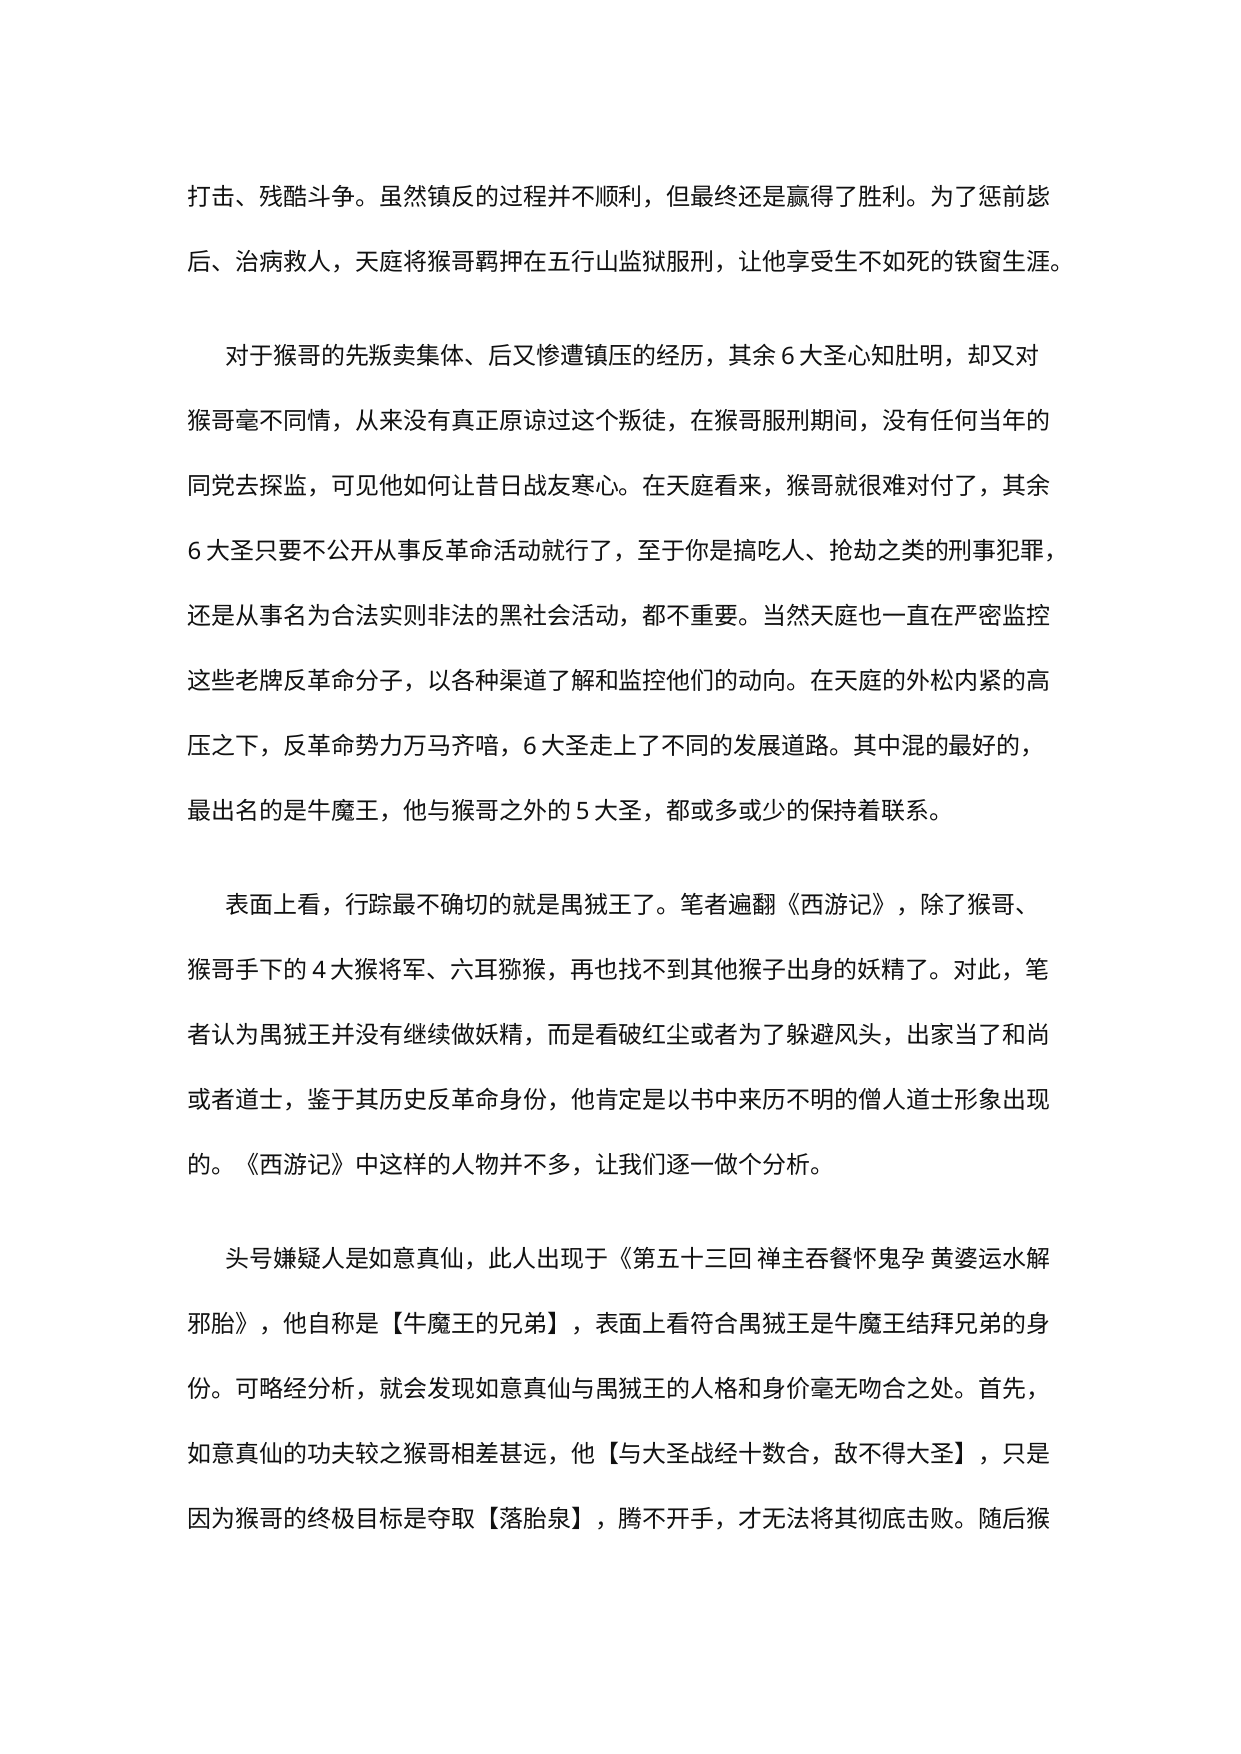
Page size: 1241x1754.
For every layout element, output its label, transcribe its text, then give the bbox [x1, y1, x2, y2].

text 表面上看，行踪最不确切的就是禺狨王了。笔者遍翻《西游记》，除了猴哥、猴哥手下的4大猴将军、六耳猕猴，再也找不到其他猴子出身的妖精了。对此，笔者认为禺狨王并没有继续做妖精，而是看破红尘或者为了躲避风头，出家当了和尚或者道士，鉴于其历史反革命身份，他肯定是以书中来历不明的僧人道士形象出现的。《西游记》中这样的人物并不多，让我们逐一做个分析。 [187, 870, 1053, 1195]
text 对于猴哥的先叛卖集体、后又惨遭镇压的经历，其余6大圣心知肚明，却又对猴哥毫不同情，从来没有真正原谅过这个叛徒，在猴哥服刑期间，没有任何当年的同党去探监，可见他如何让昔日战友寒心。在天庭看来，猴哥就很难对付了，其余6大圣只要不公开从事反革命活动就行了，至于你是搞吃人、抢劫之类的刑事犯罪，还是从事名为合法实则非法的黑社会活动，都不重要。当然天庭也一直在严密监控这些老牌反革命分子，以各种渠道了解和监控他们的动向。在天庭的外松内紧的高压之下，反革命势力万马齐喑，6大圣走上了不同的发展道路。其中混的最好的，最出名的是牛魔王，他与猴哥之外的5大圣，都或多或少的保持着联系。 [187, 321, 1053, 841]
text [187, 1224, 1053, 1549]
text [187, 162, 1053, 292]
